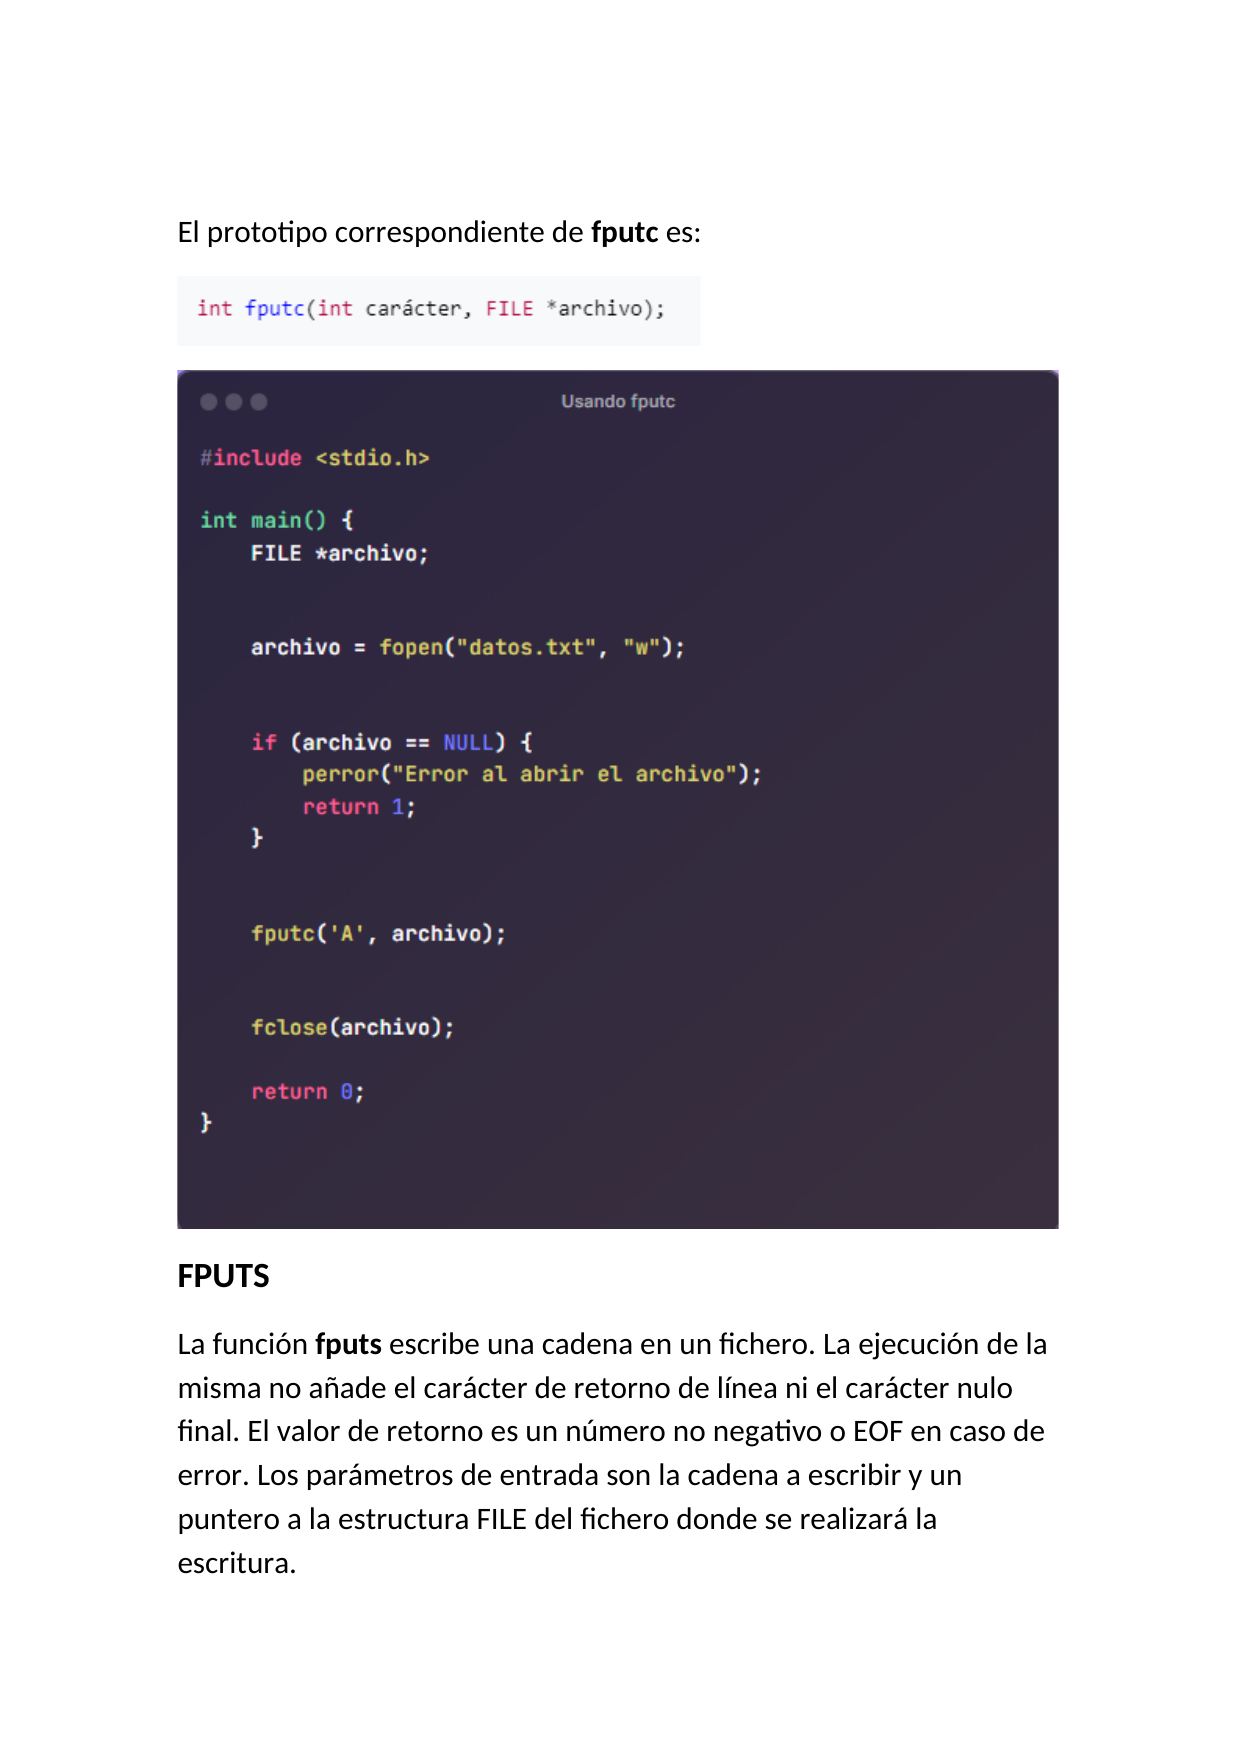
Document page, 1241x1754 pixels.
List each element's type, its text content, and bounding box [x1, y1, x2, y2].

picture [177, 276, 701, 346]
text FPUTS [177, 1253, 1063, 1297]
text La función fputs escribe una cadena en un fichero. La ejecución de la misma no añade el carácter de retorno de línea ni el carácter nulo final. El valor de retorno es un número no negativo o EOF en caso de error. Los parámetros de entrada son la cadena a escribir y un puntero a la estructura FILE del fichero donde se realizará la escritura. [177, 1324, 1063, 1581]
text El prototipo correspondiente de fputc es: [177, 212, 1063, 250]
picture [177, 370, 1059, 1229]
